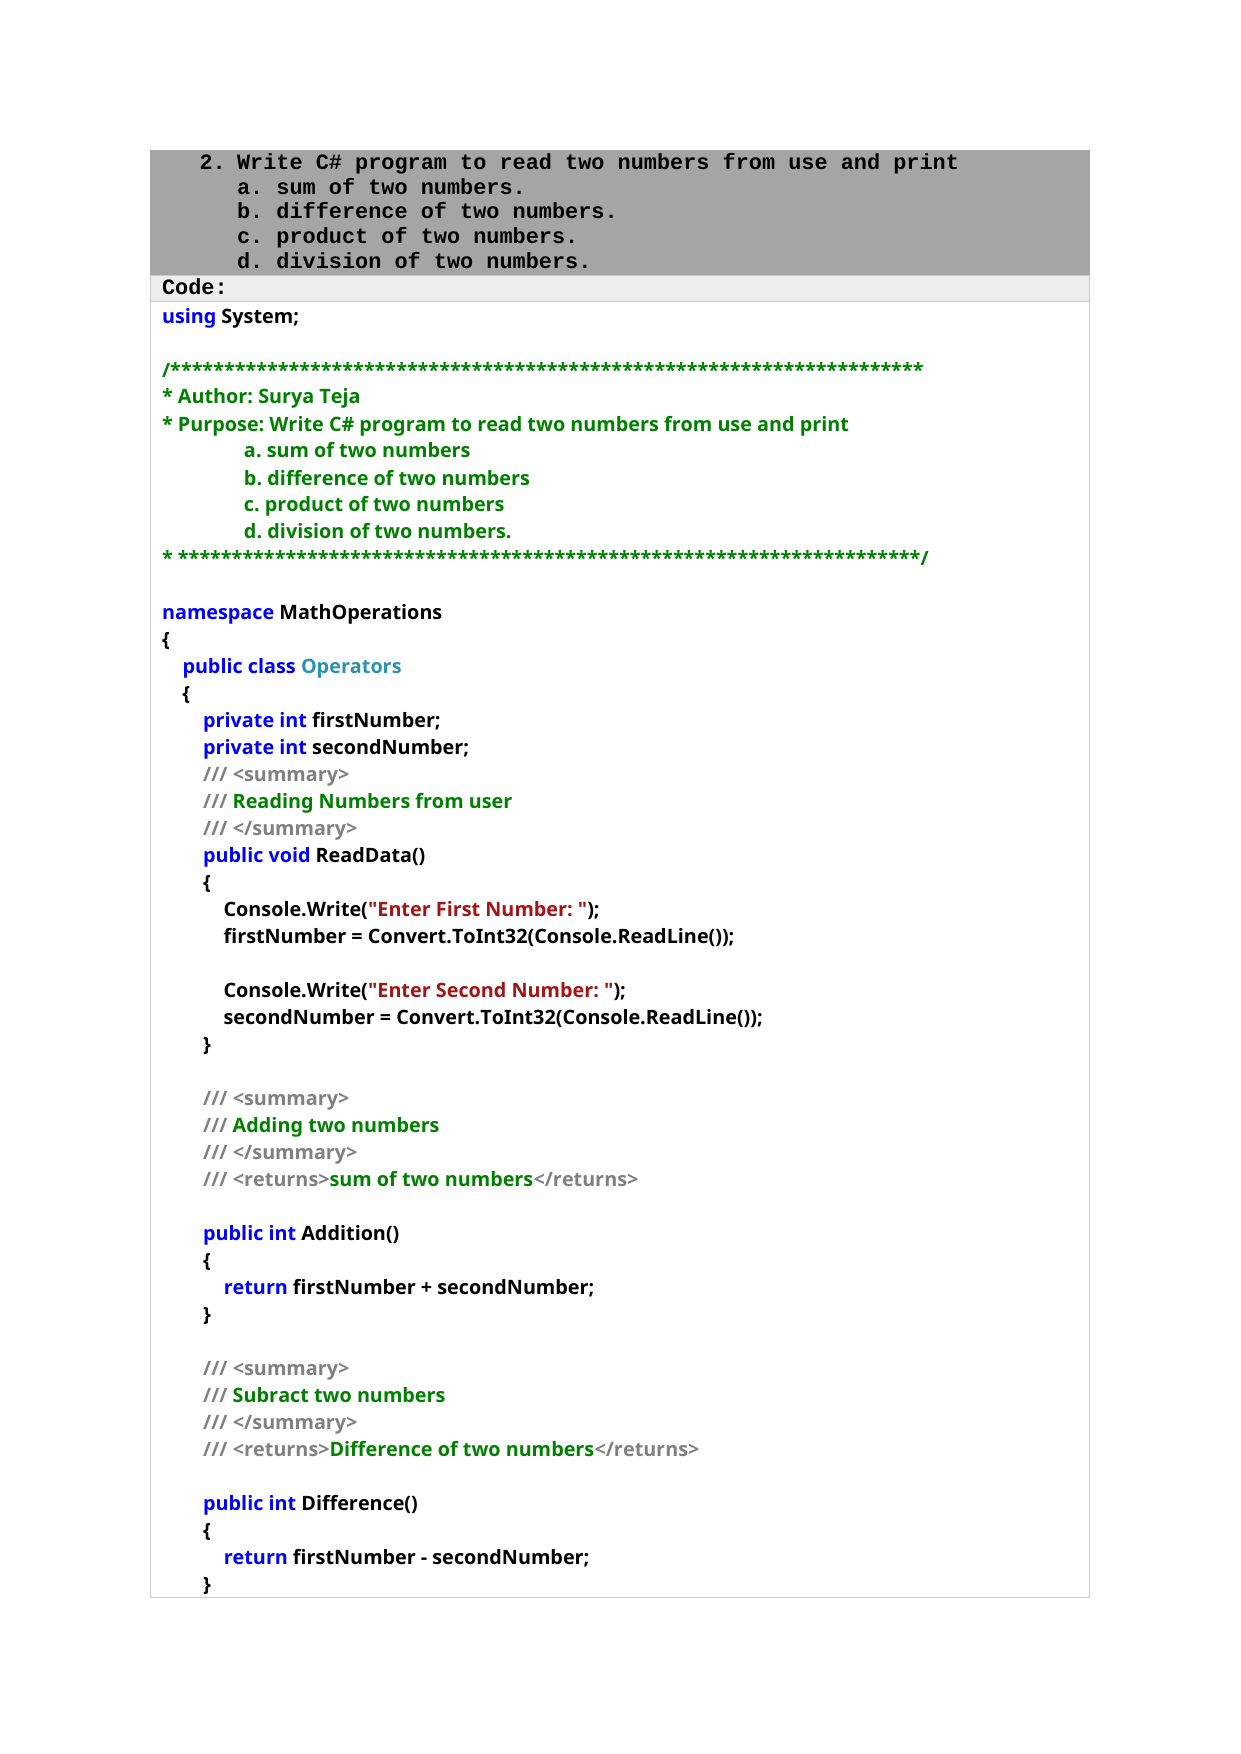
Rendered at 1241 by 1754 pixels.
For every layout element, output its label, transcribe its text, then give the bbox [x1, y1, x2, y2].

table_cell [151, 302, 1089, 1597]
table_cell Code: [151, 276, 1089, 301]
table_header Write C# program to read two numbers from use and print a. sum of two numbers. b. difference of two numbers. c. product of two numbers. d. division of two numbers. [151, 151, 1089, 275]
